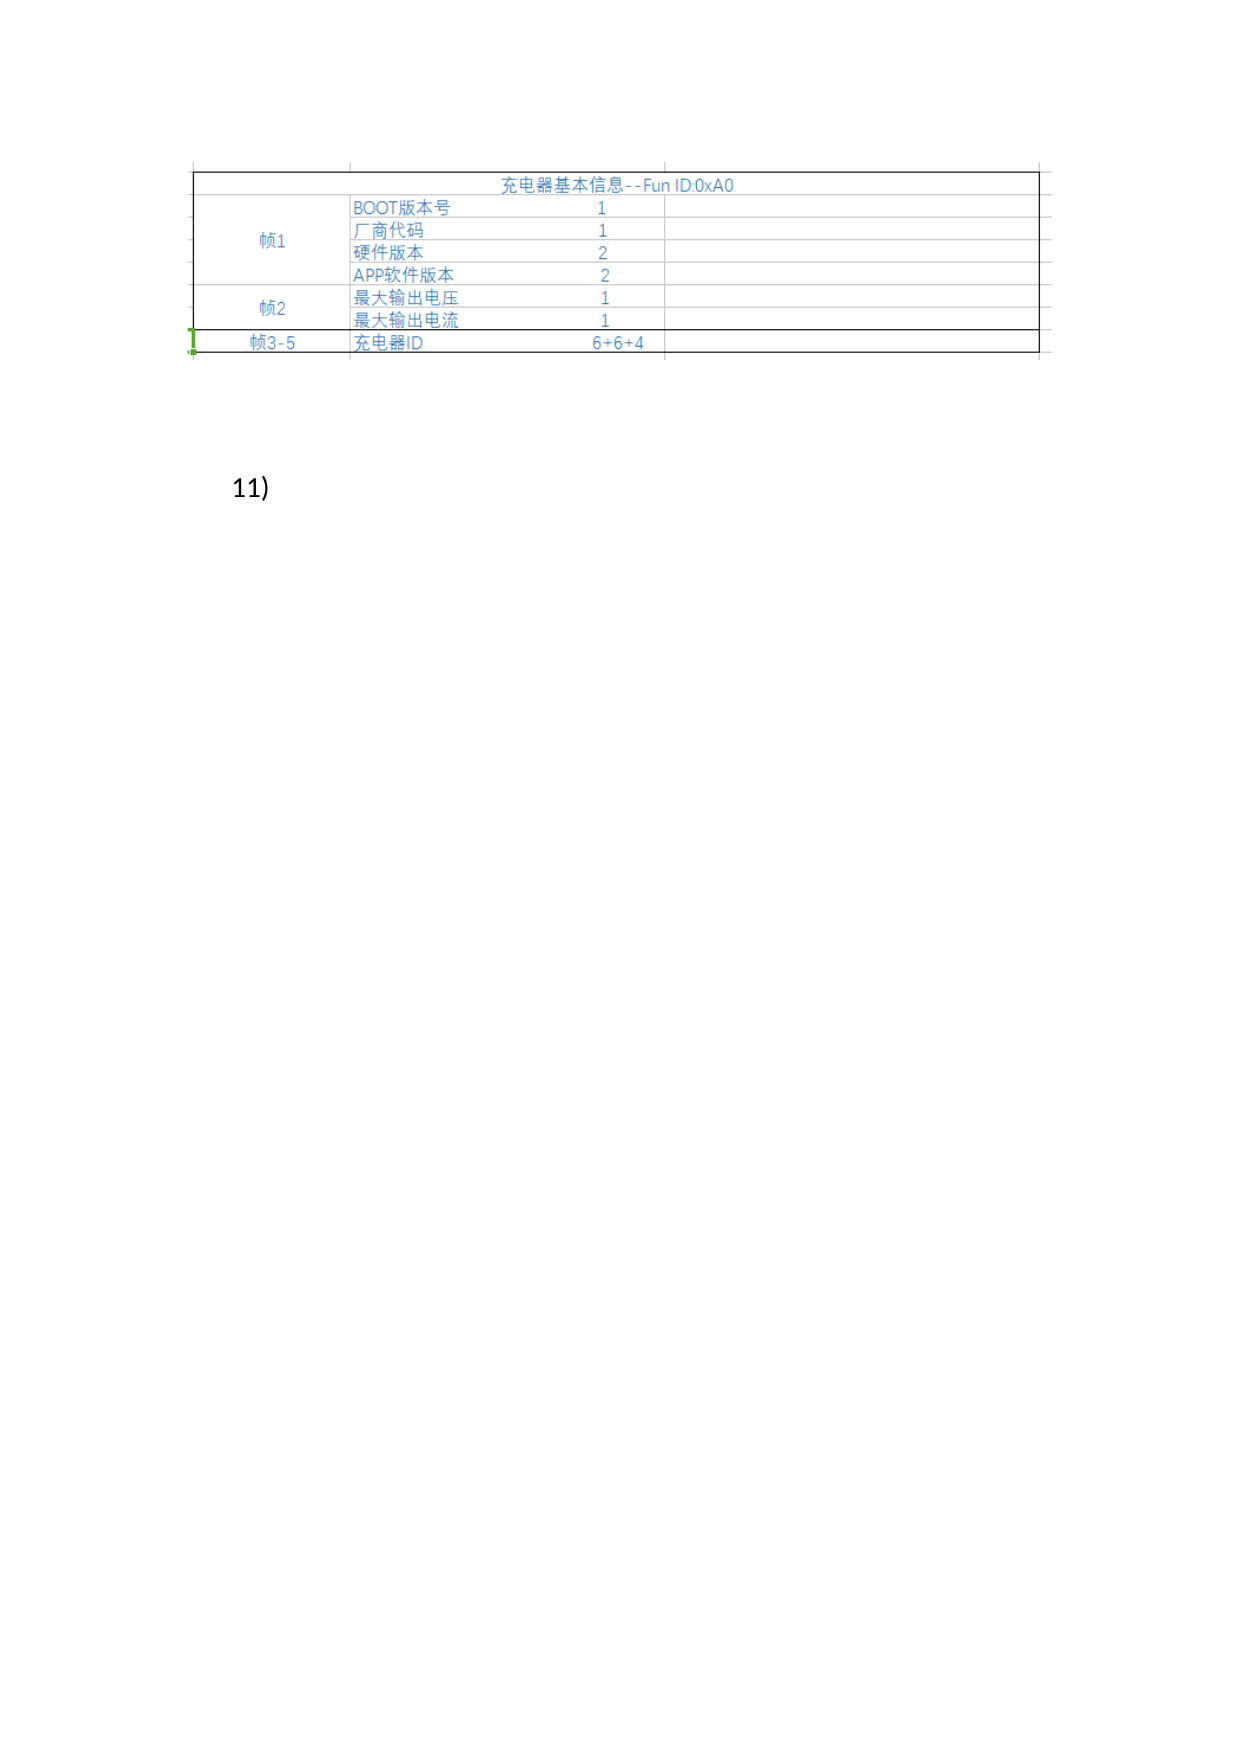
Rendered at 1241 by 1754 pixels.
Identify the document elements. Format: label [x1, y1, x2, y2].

picture [187, 162, 1053, 360]
